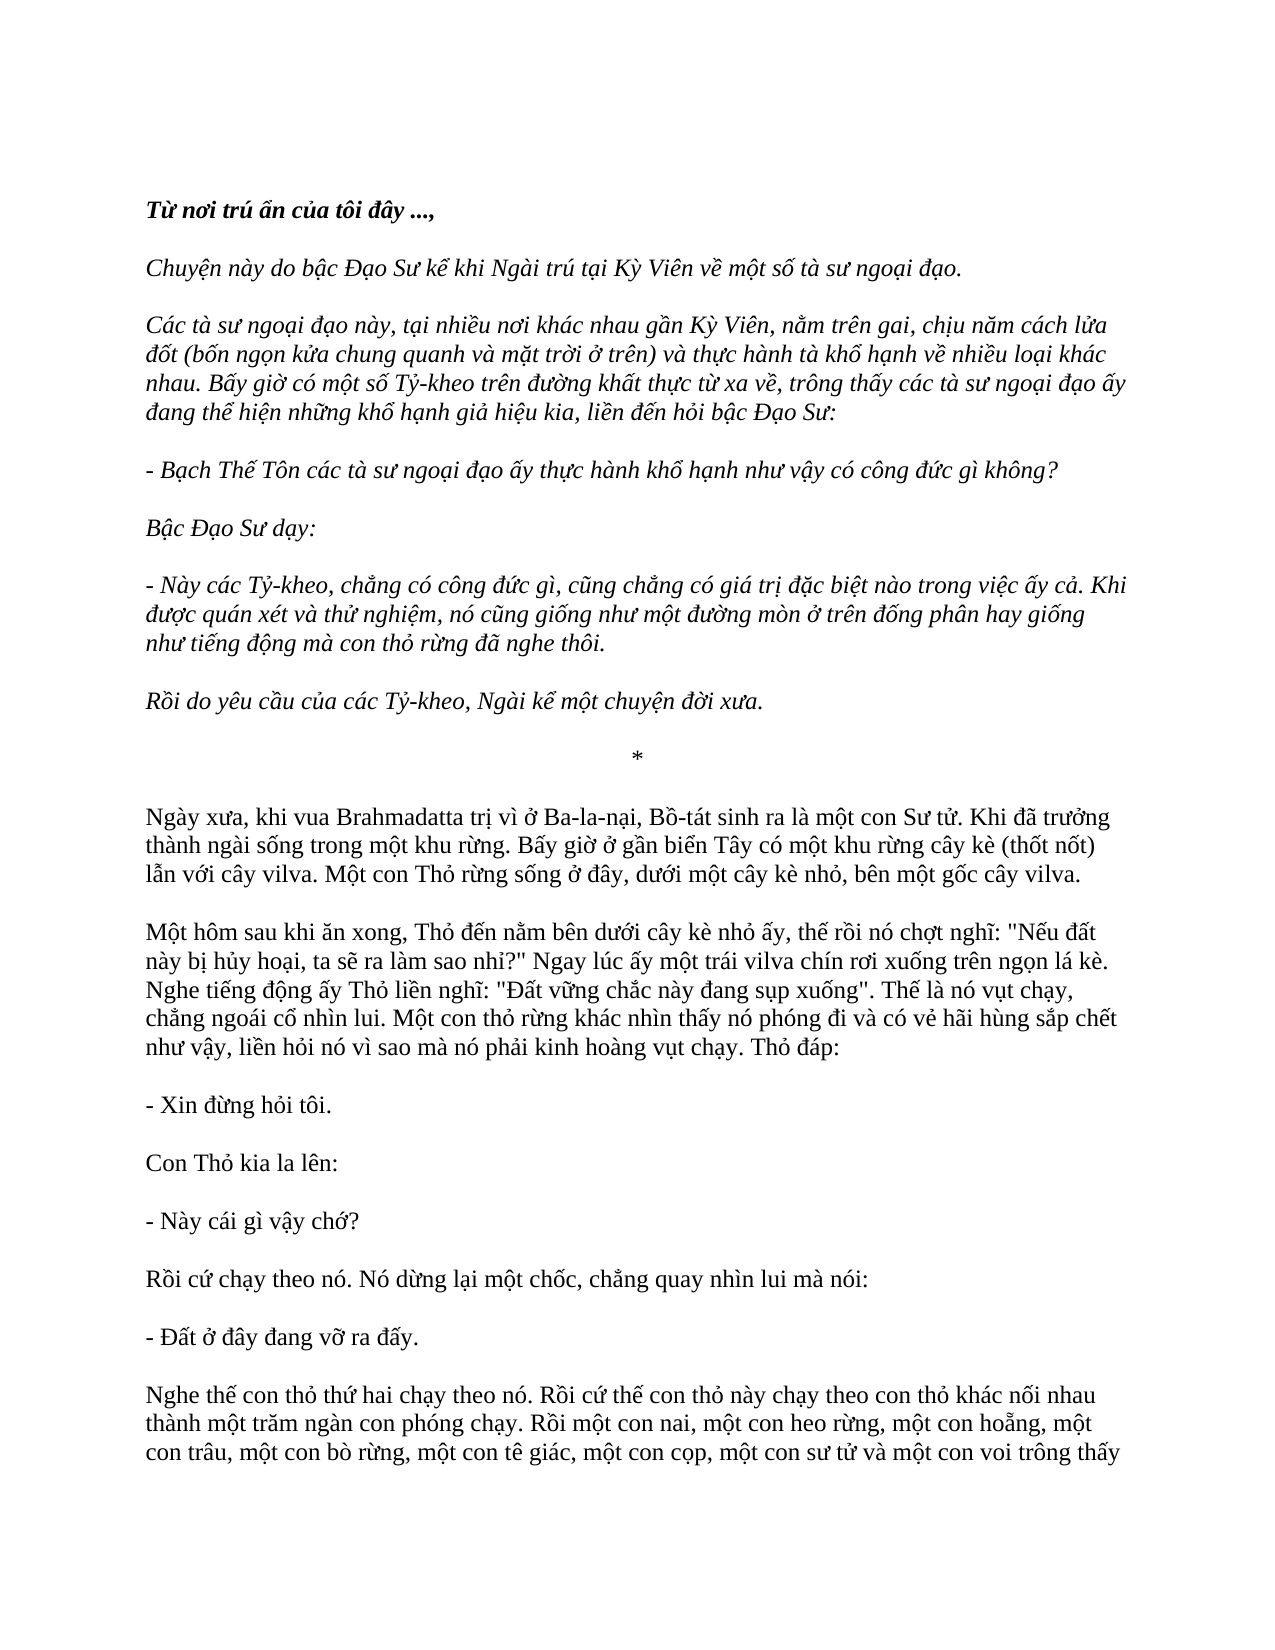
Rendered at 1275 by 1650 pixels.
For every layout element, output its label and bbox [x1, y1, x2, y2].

table_header [130, 150, 1145, 1482]
